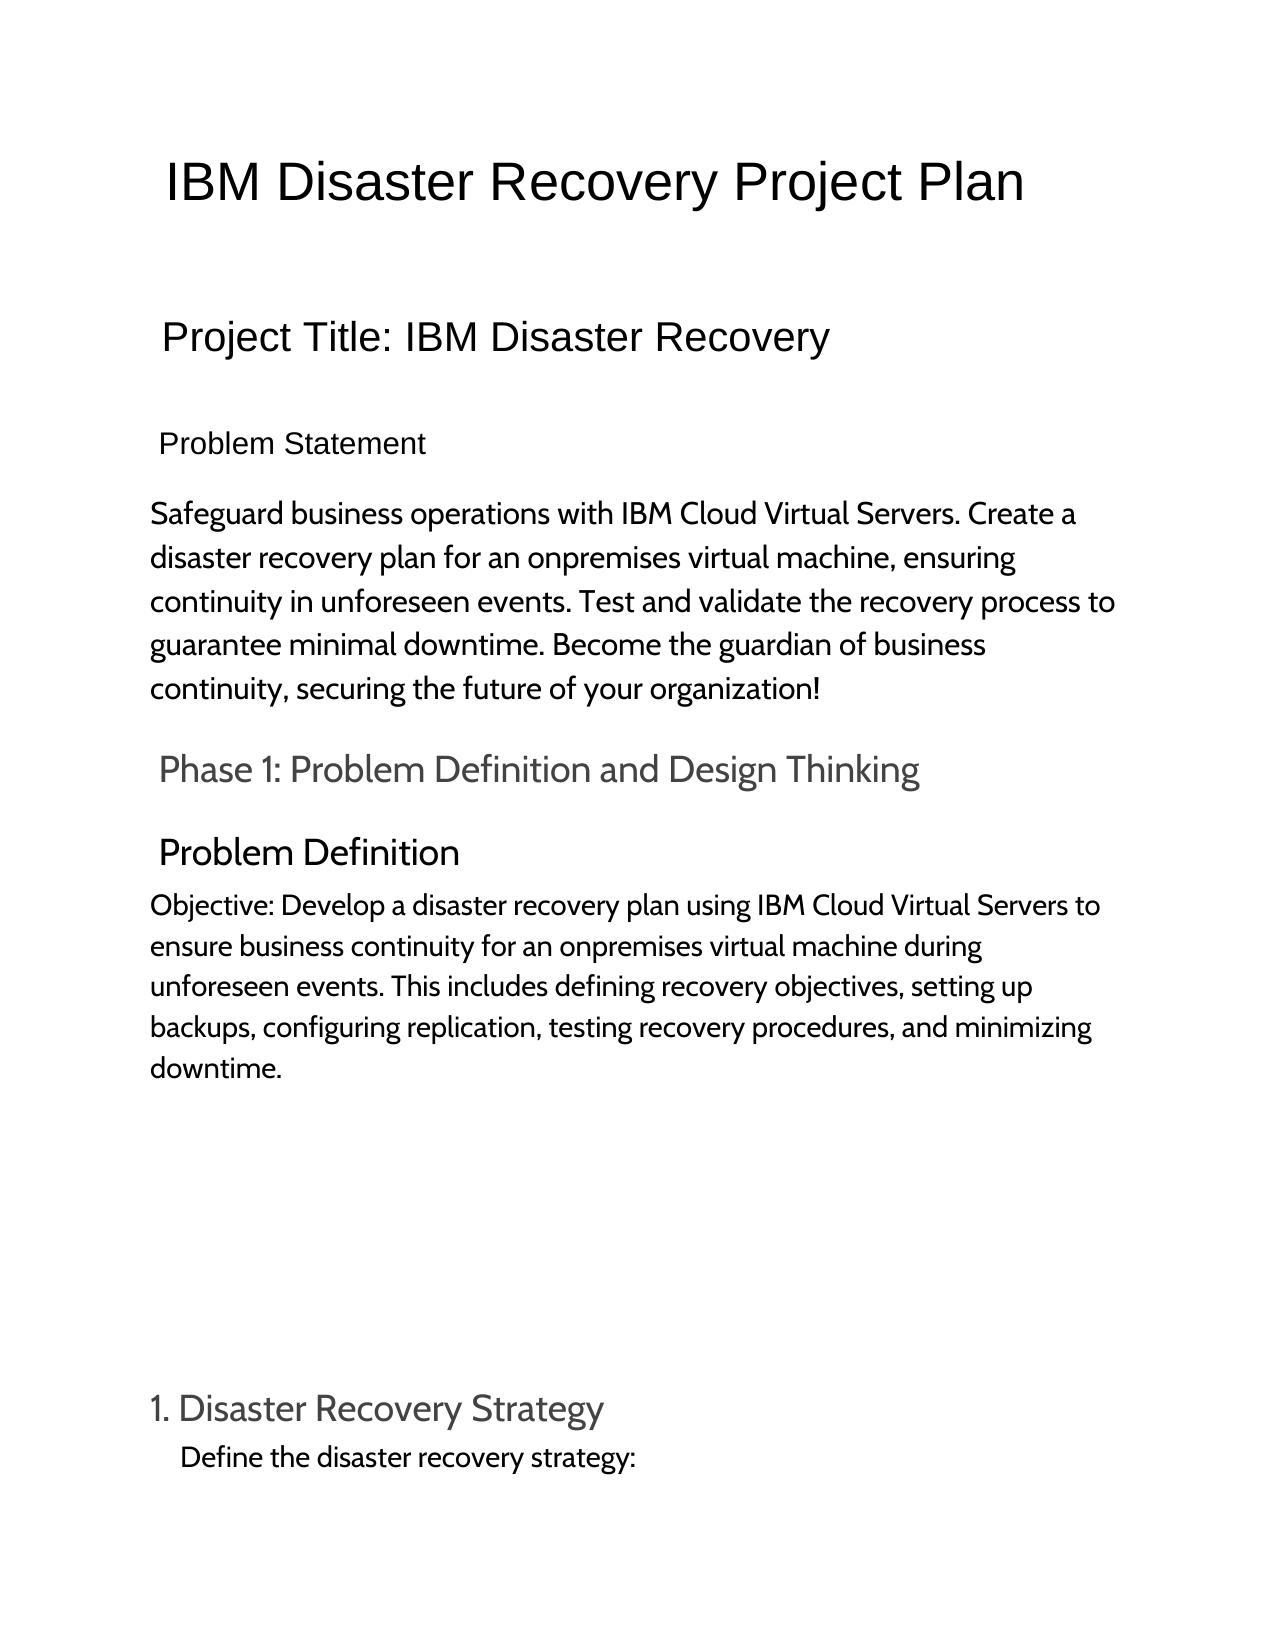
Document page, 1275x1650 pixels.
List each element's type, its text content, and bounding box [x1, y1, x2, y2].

text Safeguard business operations with IBM Cloud Virtual Servers. Create a disaster recovery plan for an onpremises virtual machine, ensuring continuity in unforeseen events. Test and validate the recovery process to guarantee minimal downtime. Become the guardian of business continuity, securing the future of your organization! [150, 494, 1125, 707]
subtitle Project Title: IBM Disaster Recovery [150, 312, 1125, 360]
subtitle Phase 1: Problem Definition and Design Thinking [150, 746, 1125, 792]
subtitle 1. Disaster Recovery Strategy [150, 1386, 1125, 1431]
text Define the disaster recovery strategy: [150, 1439, 1125, 1475]
subtitle Problem Definition [150, 829, 1125, 874]
text Objective: Develop a disaster recovery plan using IBM Cloud Virtual Servers to ensure business continuity for an onpremises virtual machine during unforeseen events. This includes defining recovery objectives, setting up backups, configuring replication, testing recovery procedures, and minimizing downtime. [150, 887, 1125, 1085]
subtitle Problem Statement [150, 425, 1125, 461]
title IBM Disaster Recovery Project Plan [150, 150, 1125, 212]
